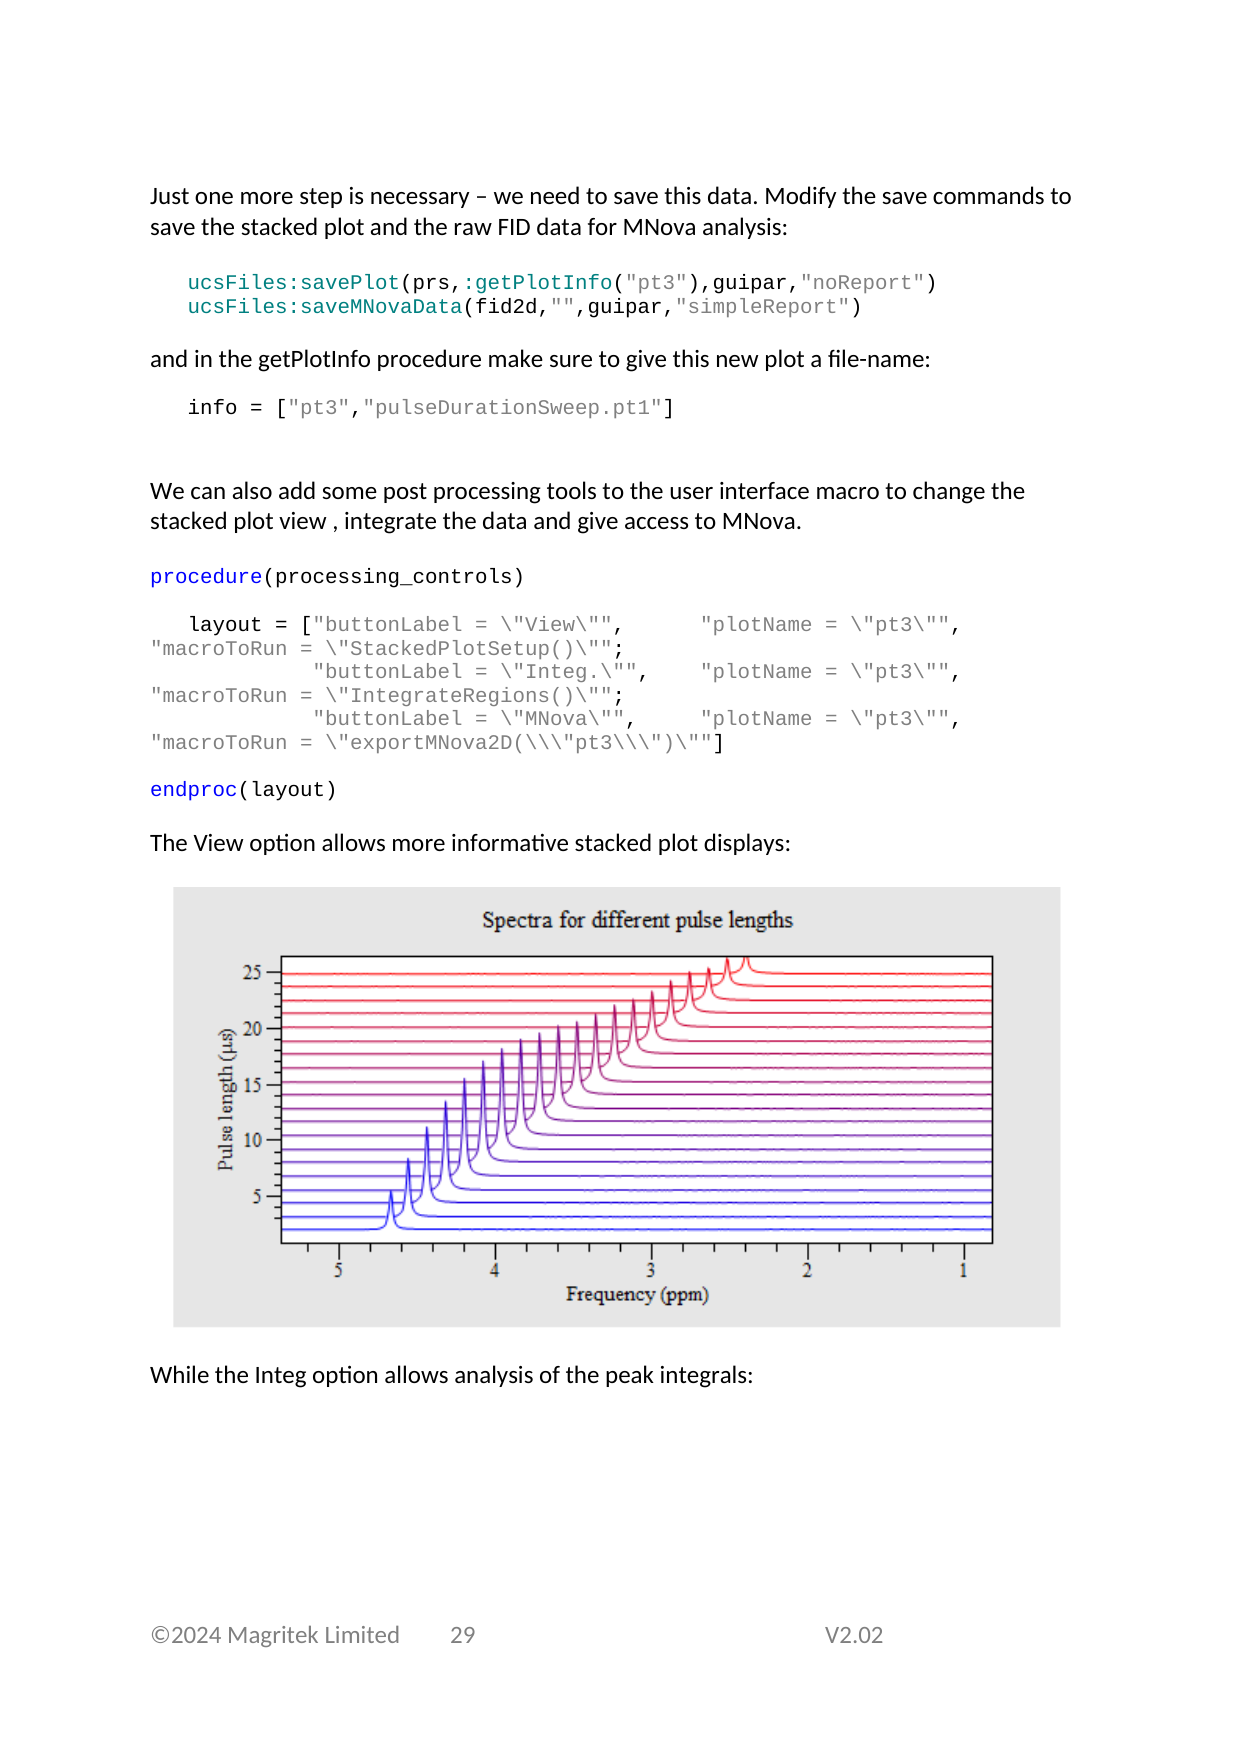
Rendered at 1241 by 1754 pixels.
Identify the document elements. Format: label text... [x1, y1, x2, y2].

text "buttonLabel = \"Integ.\"", "plotName = \"pt3\"", "macroToRun = \"IntegrateRegions()\""; [150, 661, 1090, 708]
text Just one more step is necessary – we need to save this data. Modify the save commands to save the stacked plot and the raw FID data for MNova analysis: [150, 181, 1090, 242]
text endproc(layout) [150, 779, 1090, 803]
text info = ["pt3","pulseDurationSweep.pt1"] [150, 397, 1090, 421]
text While the Integ option allows analysis of the peak integrals: [150, 1359, 1090, 1389]
text and in the getPlotInfo procedure make sure to give this new plot a file-name: [150, 343, 1090, 373]
text layout = ["buttonLabel = \"View\"", "plotName = \"pt3\"", "macroToRun = \"StackedPlotSetup()\""; [150, 614, 1090, 661]
text The View option allows more informative stacked plot displays: [150, 827, 1090, 857]
text We can also add some post processing tools to the user interface macro to change the stacked plot view , integrate the data and give access to MNova. [150, 475, 1090, 536]
text procedure(processing_controls) [150, 567, 1090, 590]
text ucsFiles:savePlot(prs,:getPlotInfo("pt3"),guipar,"noReport") [150, 272, 1090, 296]
picture [173, 887, 1067, 1329]
text ucsFiles:saveMNovaData(fid2d,"",guipar,"simpleReport") [150, 296, 1090, 319]
text "buttonLabel = \"MNova\"", "plotName = \"pt3\"", "macroToRun = \"exportMNova2D(\\\"pt3\\\")\""] [150, 708, 1090, 756]
